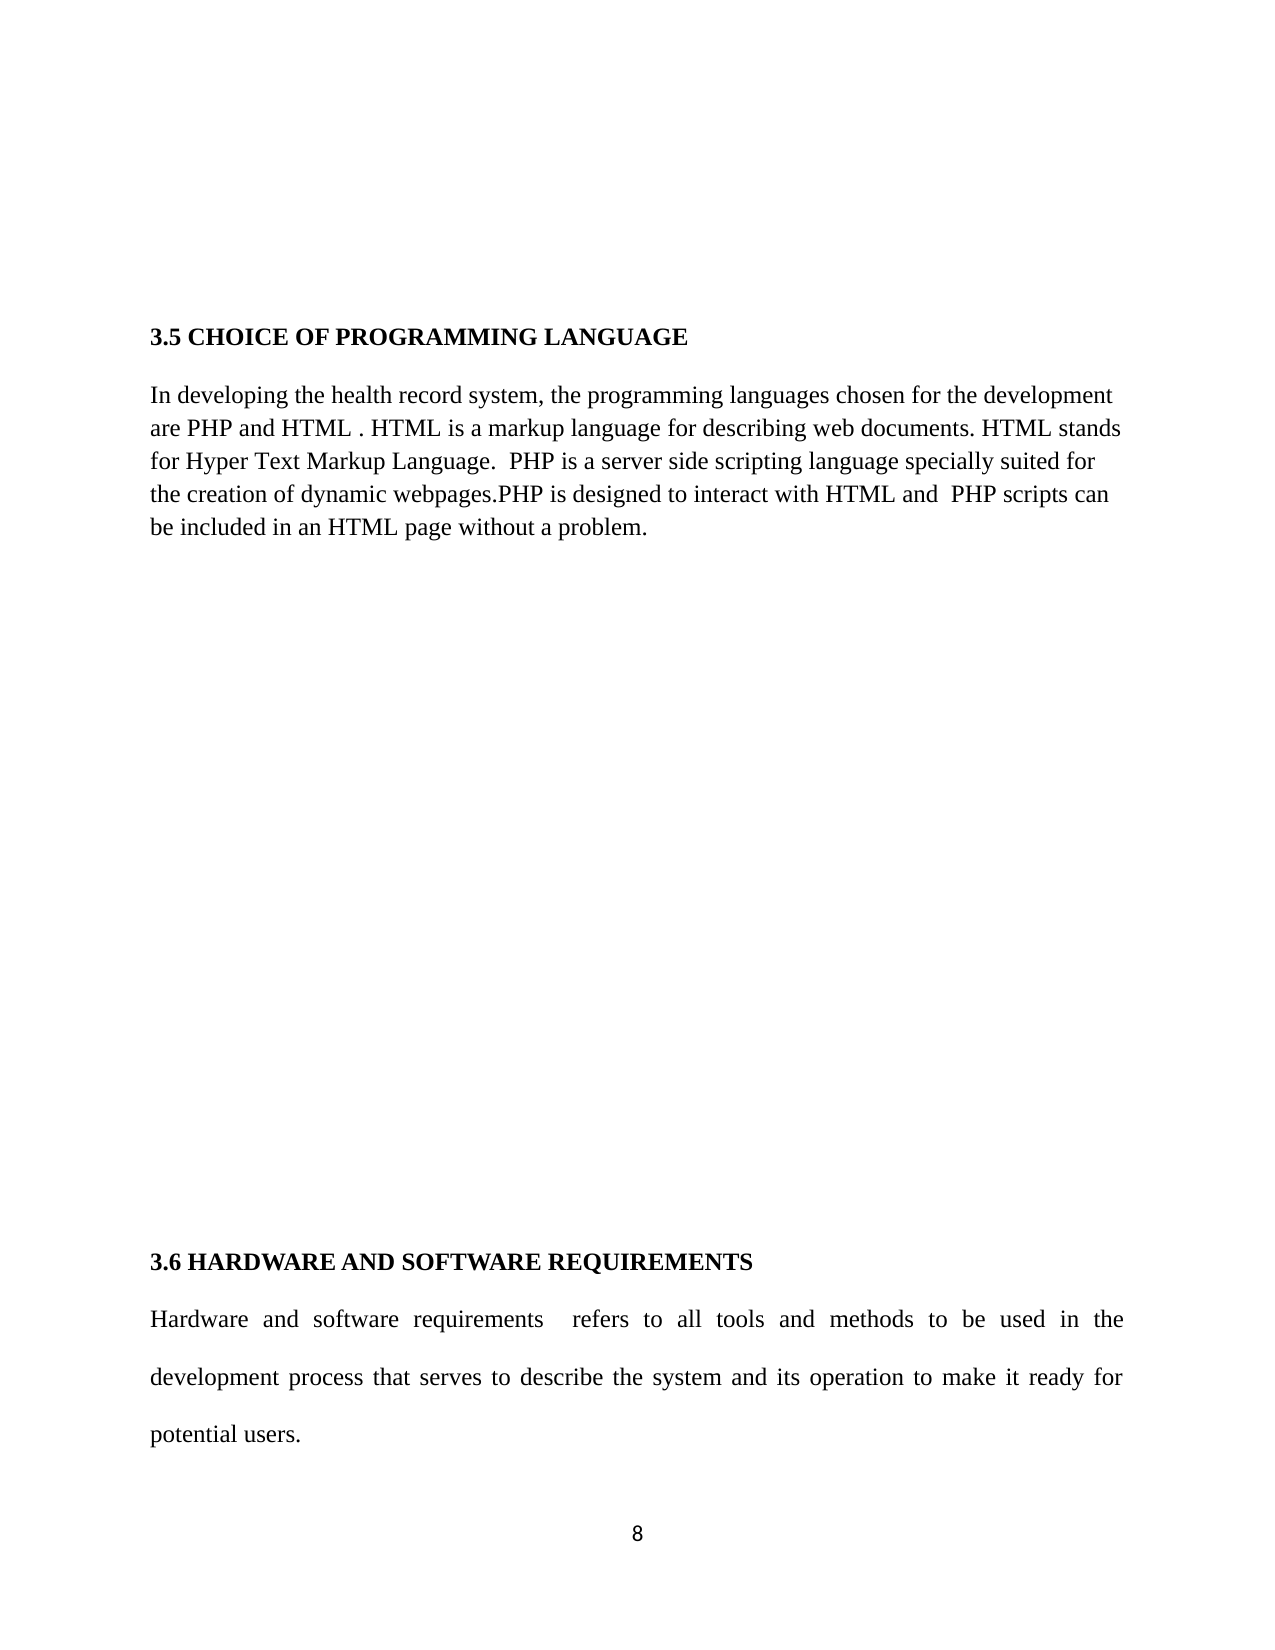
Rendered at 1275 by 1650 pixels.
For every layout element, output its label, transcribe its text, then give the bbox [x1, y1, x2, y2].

subtitle 3.6 HARDWARE AND SOFTWARE REQUIREMENTS [150, 1247, 1125, 1276]
text In developing the health record system, the programming languages chosen for the development are PHP and HTML . HTML is a markup language for describing web documents. HTML stands for Hyper Text Markup Language. PHP is a server side scripting language specially suited for the creation of dynamic webpages.PHP is designed to interact with HTML and PHP scripts can be included in an HTML page without a problem. [150, 380, 1125, 541]
subtitle 3.5 CHOICE OF PROGRAMMING LANGUAGE [150, 322, 1125, 351]
text Hardware and software requirements refers to all tools and methods to be used in the development process that serves to describe the system and its operation to make it ready for potential users. [150, 1304, 1125, 1448]
